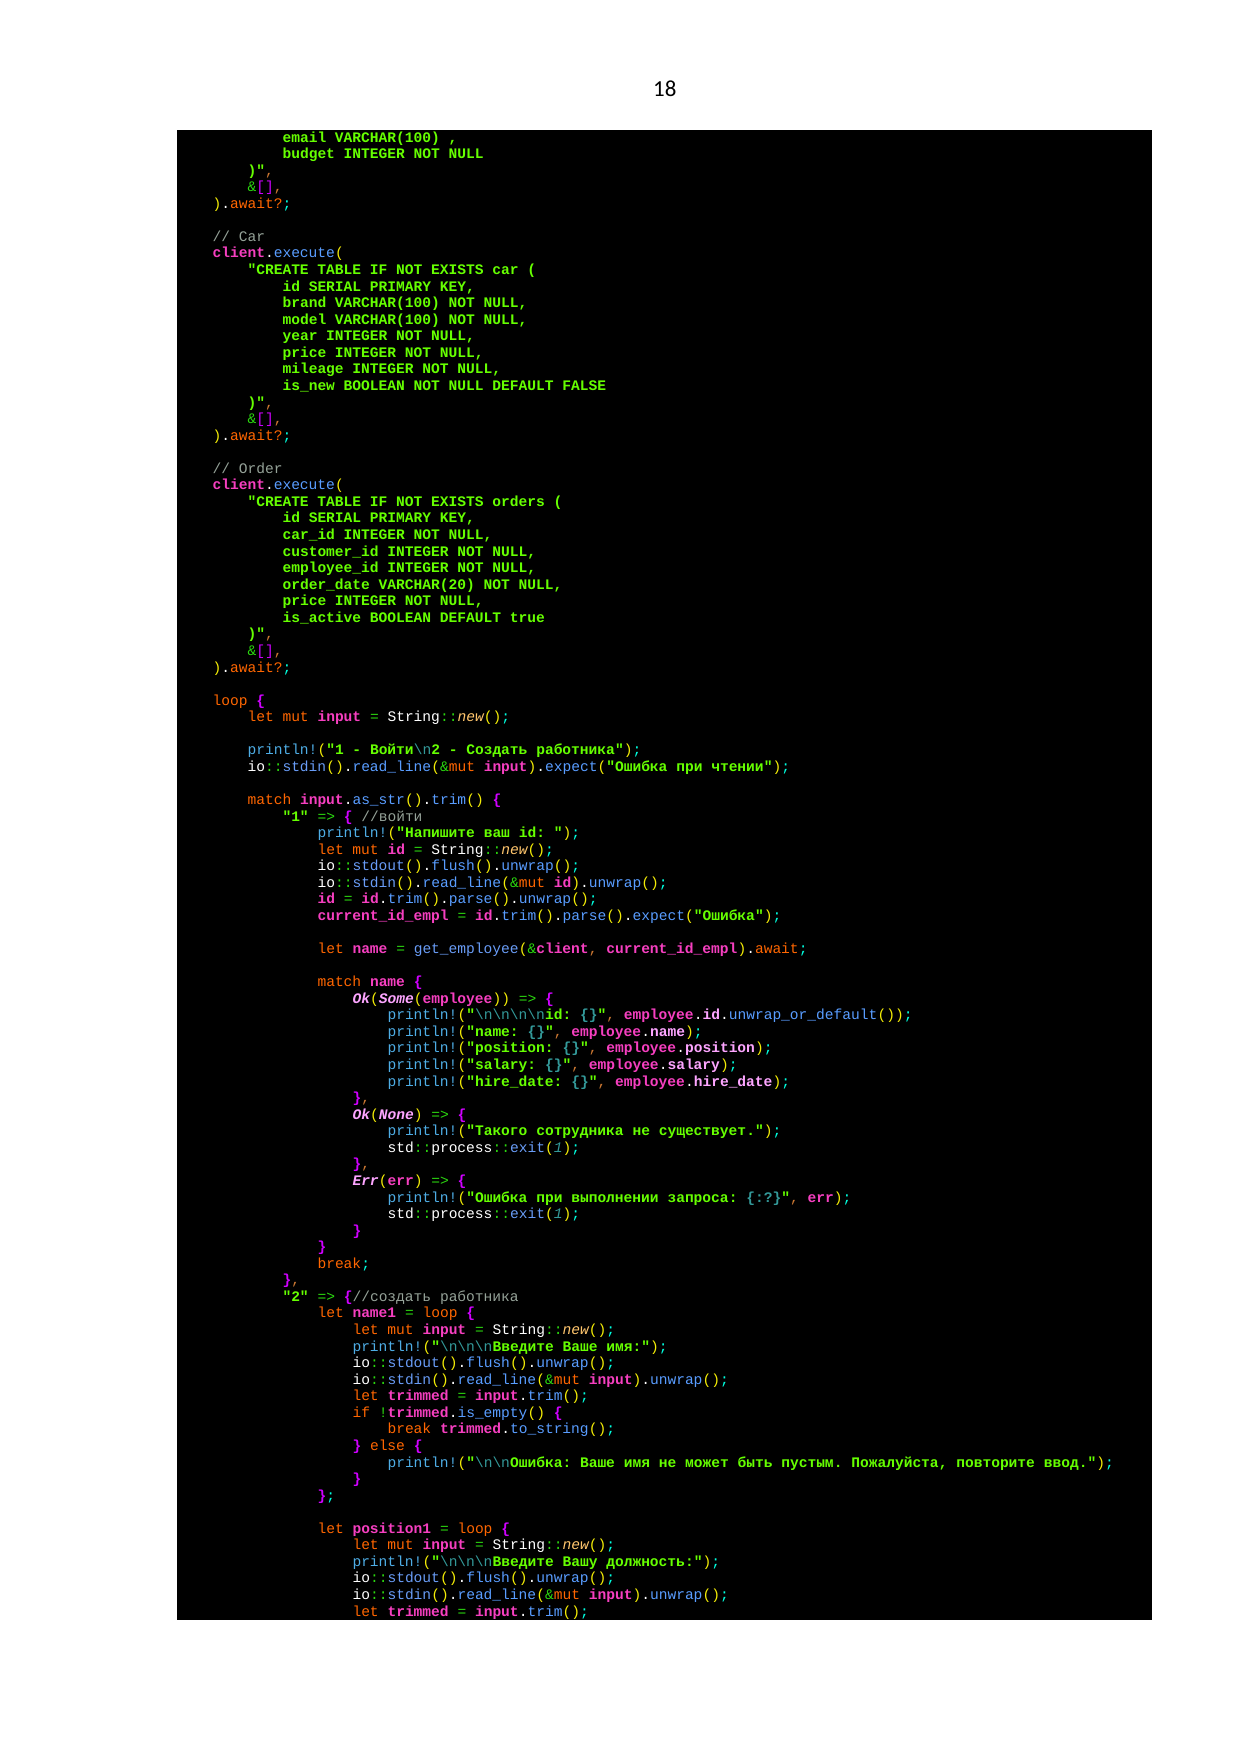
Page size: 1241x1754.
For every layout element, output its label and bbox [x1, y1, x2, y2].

text [177, 130, 1152, 1620]
